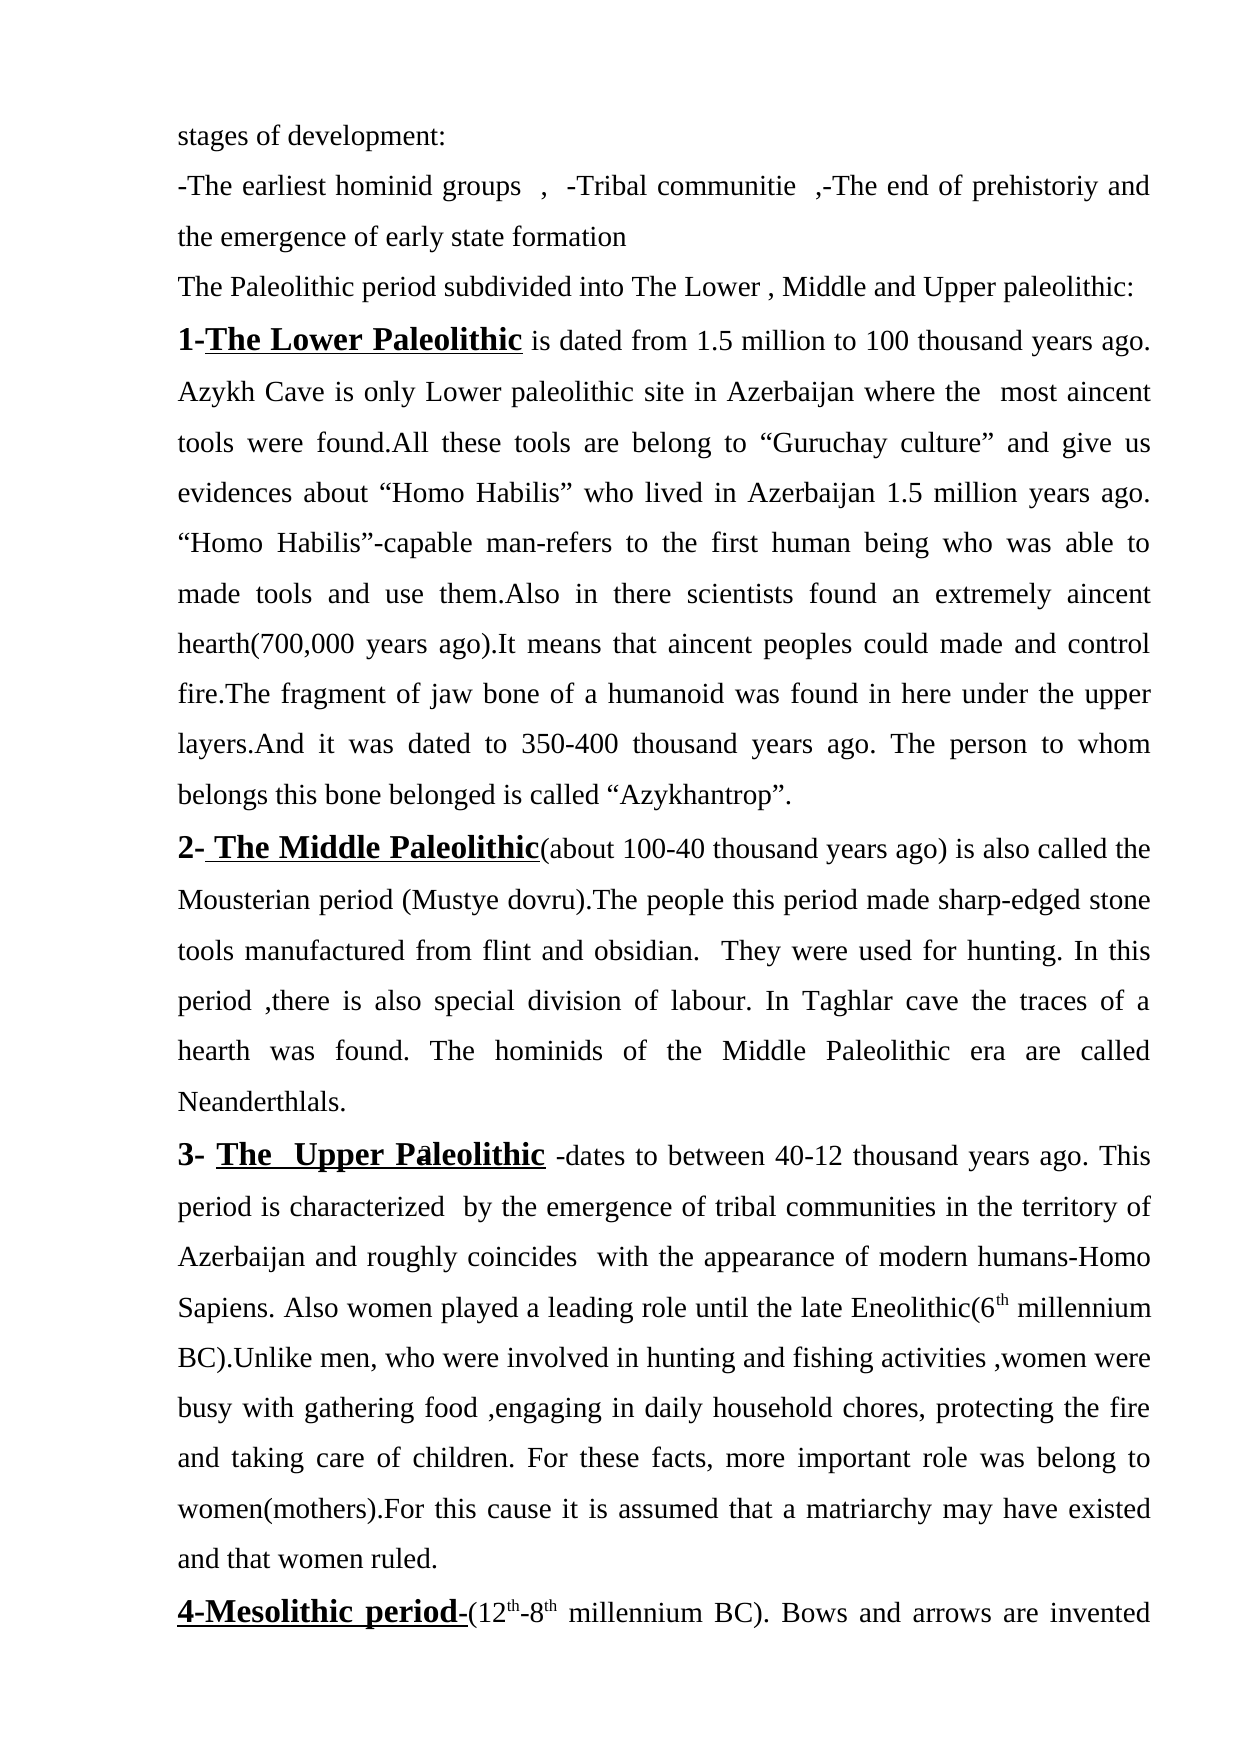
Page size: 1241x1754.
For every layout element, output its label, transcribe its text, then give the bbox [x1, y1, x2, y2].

text 1-The Lower Paleolithic is dated from 1.5 million to 100 thousand years ago. Azykh Cave is only Lower paleolithic site in Azerbaijan where the most aincent tools were found.All these tools are belong to “Guruchay culture” and give us evidences about “Homo Habilis” who lived in Azerbaijan 1.5 million years ago. “Homo Habilis”-capable man-refers to the first human being who was able to made tools and use them.Also in there scientists found an extremely aincent hearth(700,000 years ago).It means that aincent peoples could made and control fire.The fragment of jaw bone of a humanoid was found in here under the upper layers.And it was dated to 350-400 thousand years ago. The person to whom belongs this bone belonged is called “Azykhantrop”. [177, 319, 1152, 811]
text 3- The Upper Paleolithic -dates to between 40-12 thousand years ago. This period is characterized by the emergence of tribal communities in the territory of Azerbaijan and roughly coincides with the appearance of modern humans-Homo Sapiens. Also women played a leading role until the late Eneolithic(6th millennium BC).Unlike men, who were involved in hunting and fishing activities ,women were busy with gathering food ,engaging in daily household chores, protecting the fire and taking care of children. For these facts, more important role was belong to women(mothers).For this cause it is assumed that a matriarchy may have existed and that women ruled. [177, 1134, 1152, 1575]
text The Paleolithic period subdivided into The Lower , Middle and Upper paleolithic: [177, 269, 1152, 303]
text -The earliest hominid groups , -Tribal communitie ,-The end of prehistoriy and the emergence of early state formation [177, 168, 1152, 252]
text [177, 118, 1152, 152]
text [177, 1592, 1152, 1630]
text 2- The Middle Paleolithic(about 100-40 thousand years ago) is also called the Mousterian period (Mustye dovru).The people this period made sharp-edged stone tools manufactured from flint and obsidian. They were used for hunting. In this period ,there is also special division of labour. In Taghlar cave the traces of a hearth was found. The hominids of the Middle Paleolithic era are called Neanderthlals. [177, 827, 1152, 1117]
